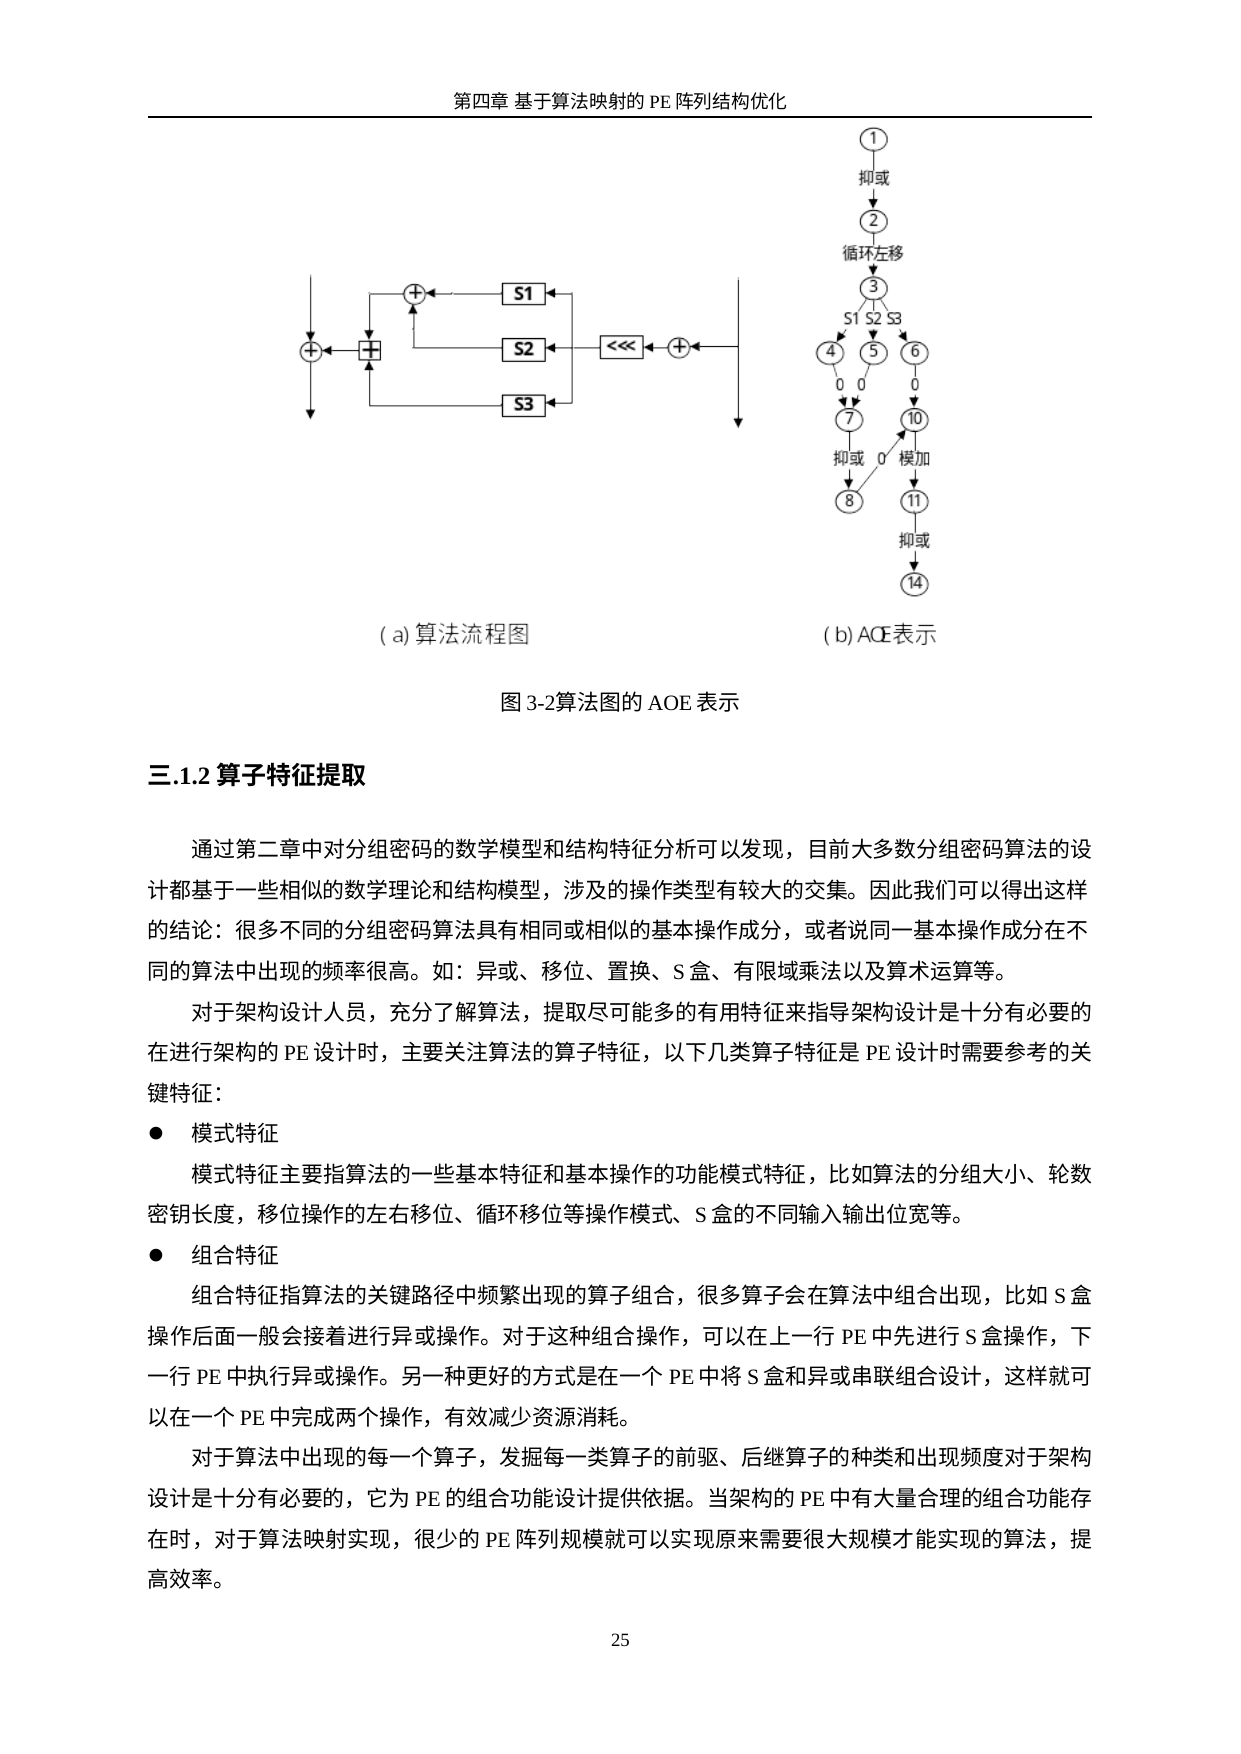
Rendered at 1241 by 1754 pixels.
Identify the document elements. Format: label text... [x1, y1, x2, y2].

text 模式特征主要指算法的一些基本特征和基本操作的功能模式特征，比如算法的分组大小、轮数、密钥长度，移位操作的左右移位、循环移位等操作模式、S盒的不同输入输出位宽等。 [148, 1156, 1092, 1229]
text 组合特征指算法的关键路径中频繁出现的算子组合，很多算子会在算法中组合出现，比如S盒操作后面一般会接着进行异或操作。对于这种组合操作，可以在上一行PE中先进行S盒操作，下一行PE中执行异或操作。另一种更好的方式是在一个PE中将S盒和异或串联组合设计，这样就可以在一个PE中完成两个操作，有效减少资源消耗。 [148, 1278, 1092, 1432]
text 对于算法中出现的每一个算子，发掘每一类算子的前驱、后继算子的种类和出现频度对于架构设计是十分有必要的，它为PE的组合功能设计提供依据。当架构的PE中有大量合理的组合功能存在时，对于算法映射实现，很少的PE阵列规模就可以实现原来需要很大规模才能实现的算法，提高效率。 [148, 1440, 1092, 1594]
list 算子特征提取 [148, 741, 1092, 806]
list 模式特征 [148, 1116, 1092, 1148]
text 通过第二章中对分组密码的数学模型和结构特征分析可以发现，目前大多数分组密码算法的设计都基于一些相似的数学理论和结构模型，涉及的操作类型有较大的交集。因此我们可以得出这样的结论：很多不同的分组密码算法具有相同或相似的基本操作成分，或者说同一基本操作成分在不同的算法中出现的频率很高。如：异或、移位、置换、S盒、有限域乘法以及算术运算等。 [148, 832, 1092, 986]
list 组合特征 [148, 1237, 1092, 1270]
text 图3-2算法图的AOE表示 [148, 685, 1092, 717]
text 对于架构设计人员，充分了解算法，提取尽可能多的有用特征来指导架构设计是十分有必要的。在进行架构的PE设计时，主要关注算法的算子特征，以下几类算子特征是PE设计时需要参考的关键特征： [148, 994, 1092, 1108]
